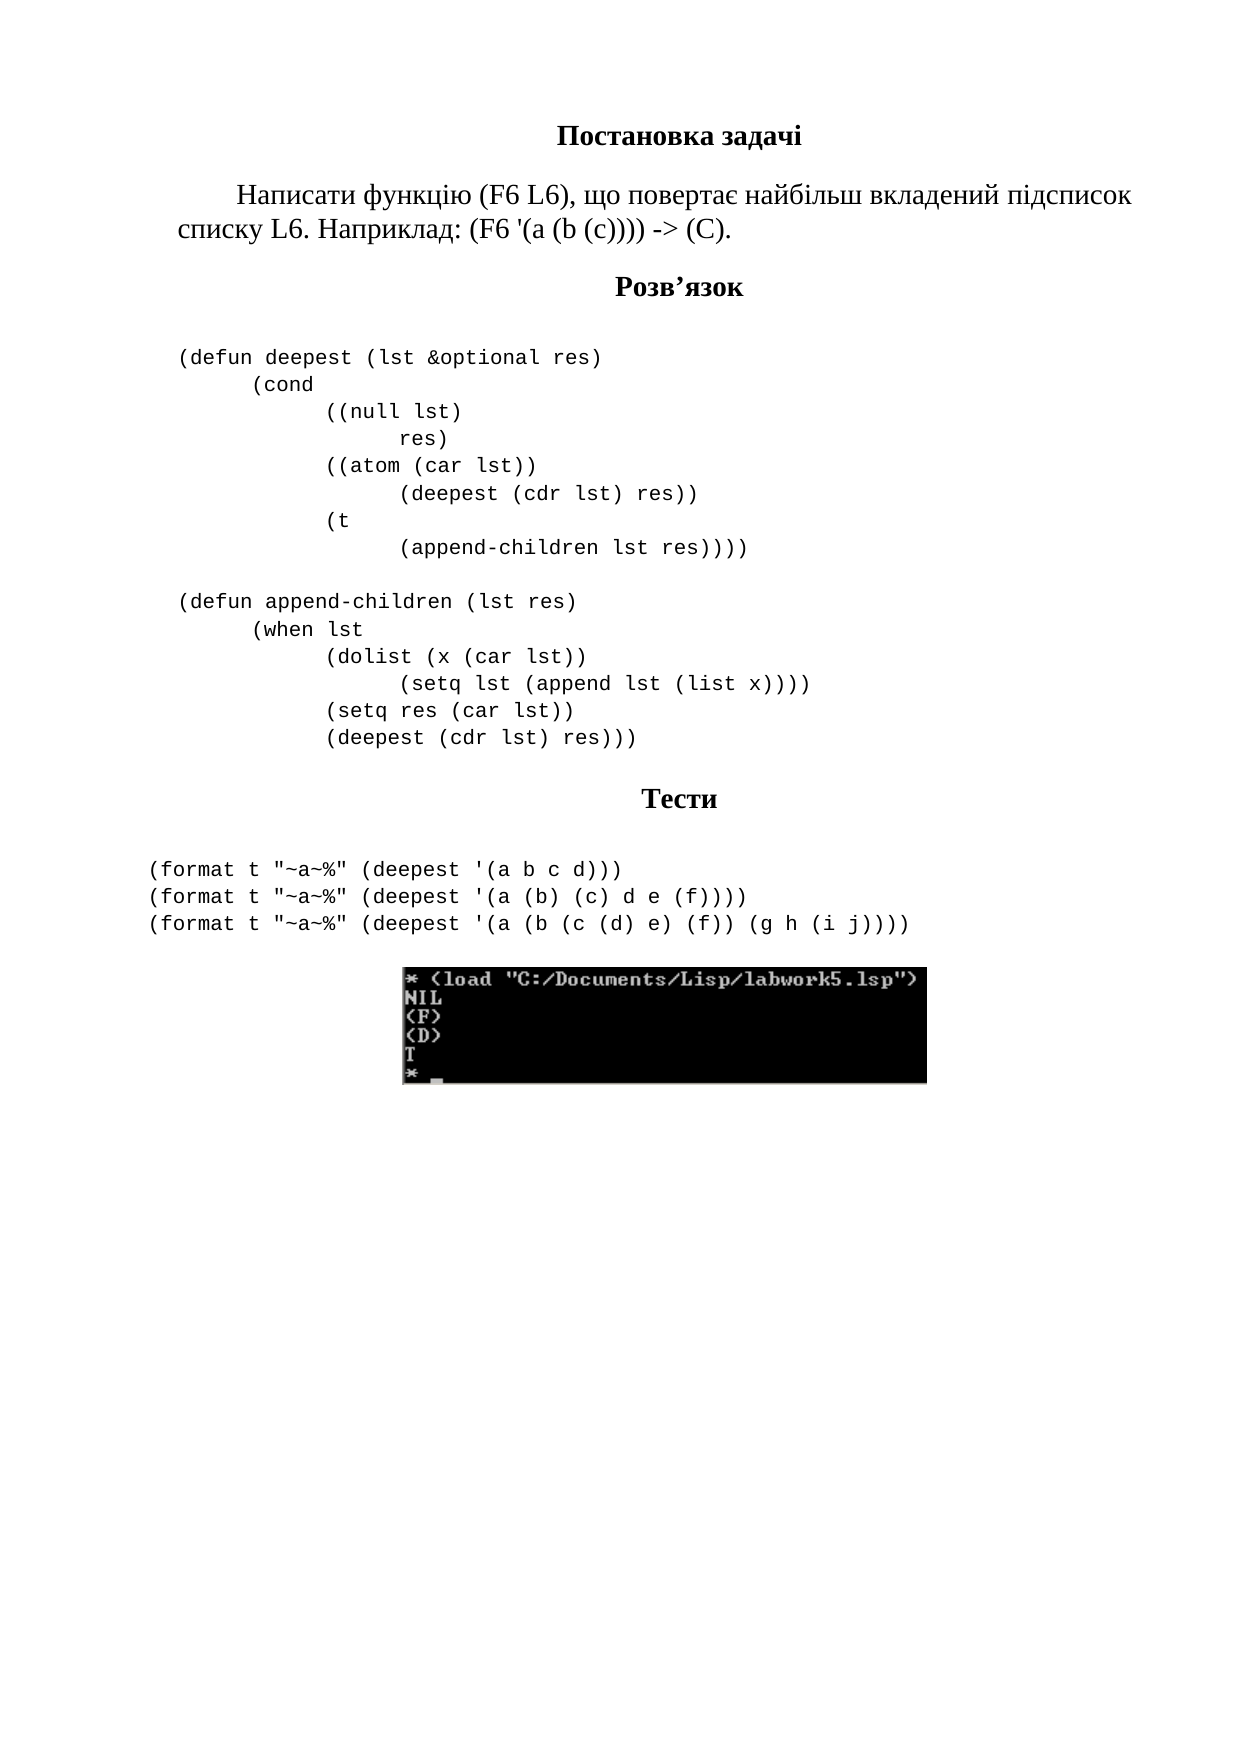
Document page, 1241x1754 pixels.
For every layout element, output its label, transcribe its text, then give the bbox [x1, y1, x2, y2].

list (append-children lst res)))) [177, 537, 1181, 561]
text Написати функцію (F6 L6), що повертає найбільш вкладений підсписок списку L6. Наприклад: (F6 '(a (b (c)))) -> (C). [177, 177, 1144, 244]
list (cond [177, 374, 1181, 397]
list res) [177, 428, 1181, 452]
list (deepest (cdr lst) res)) [177, 483, 1181, 506]
list (format t "~a~%" (deepest '(a (b (c (d) e) (f)) (g h (i j)))) [148, 913, 1181, 937]
list (dolist (x (car lst)) [177, 646, 1181, 669]
list Тести [177, 782, 1181, 815]
list (deepest (cdr lst) res))) [177, 727, 1181, 751]
list Розв’язок [177, 269, 1181, 303]
list (setq res (car lst)) [177, 700, 1181, 724]
list (defun append-children (lst res) [177, 591, 1181, 615]
list ((null lst) [177, 401, 1181, 425]
picture [402, 967, 927, 1085]
text Постановка задачі [177, 118, 1181, 152]
list ((atom (car lst)) [177, 455, 1181, 479]
list (format t "~a~%" (deepest '(a (b) (c) d e (f)))) [148, 886, 1181, 909]
list (format t "~a~%" (deepest '(a b c d))) [148, 859, 1181, 882]
list (when lst [177, 618, 1181, 642]
list (defun deepest (lst &optional res) [177, 347, 1181, 370]
list (t [177, 510, 1181, 533]
list (setq lst (append lst (list x)))) [177, 673, 1181, 697]
